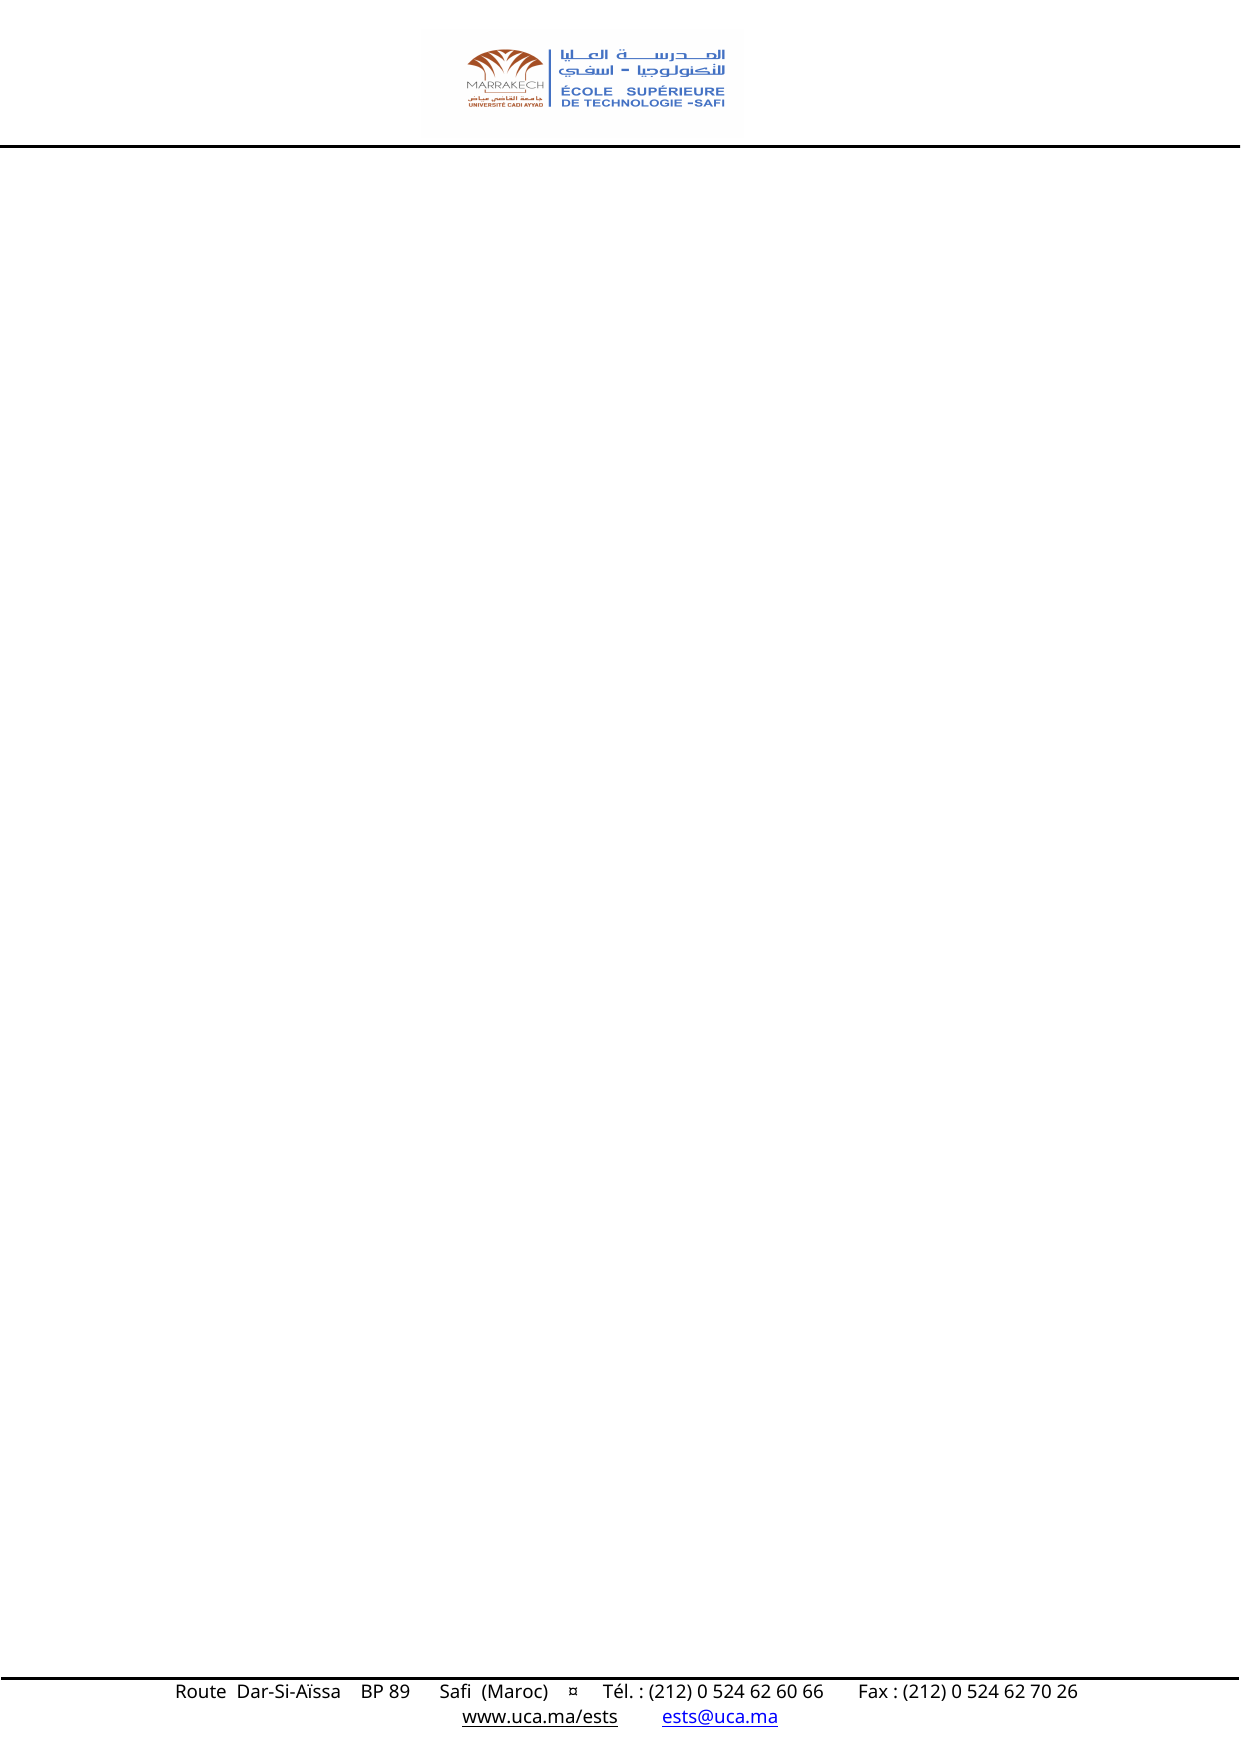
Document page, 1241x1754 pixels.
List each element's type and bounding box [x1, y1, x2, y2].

picture [421, 29, 745, 138]
